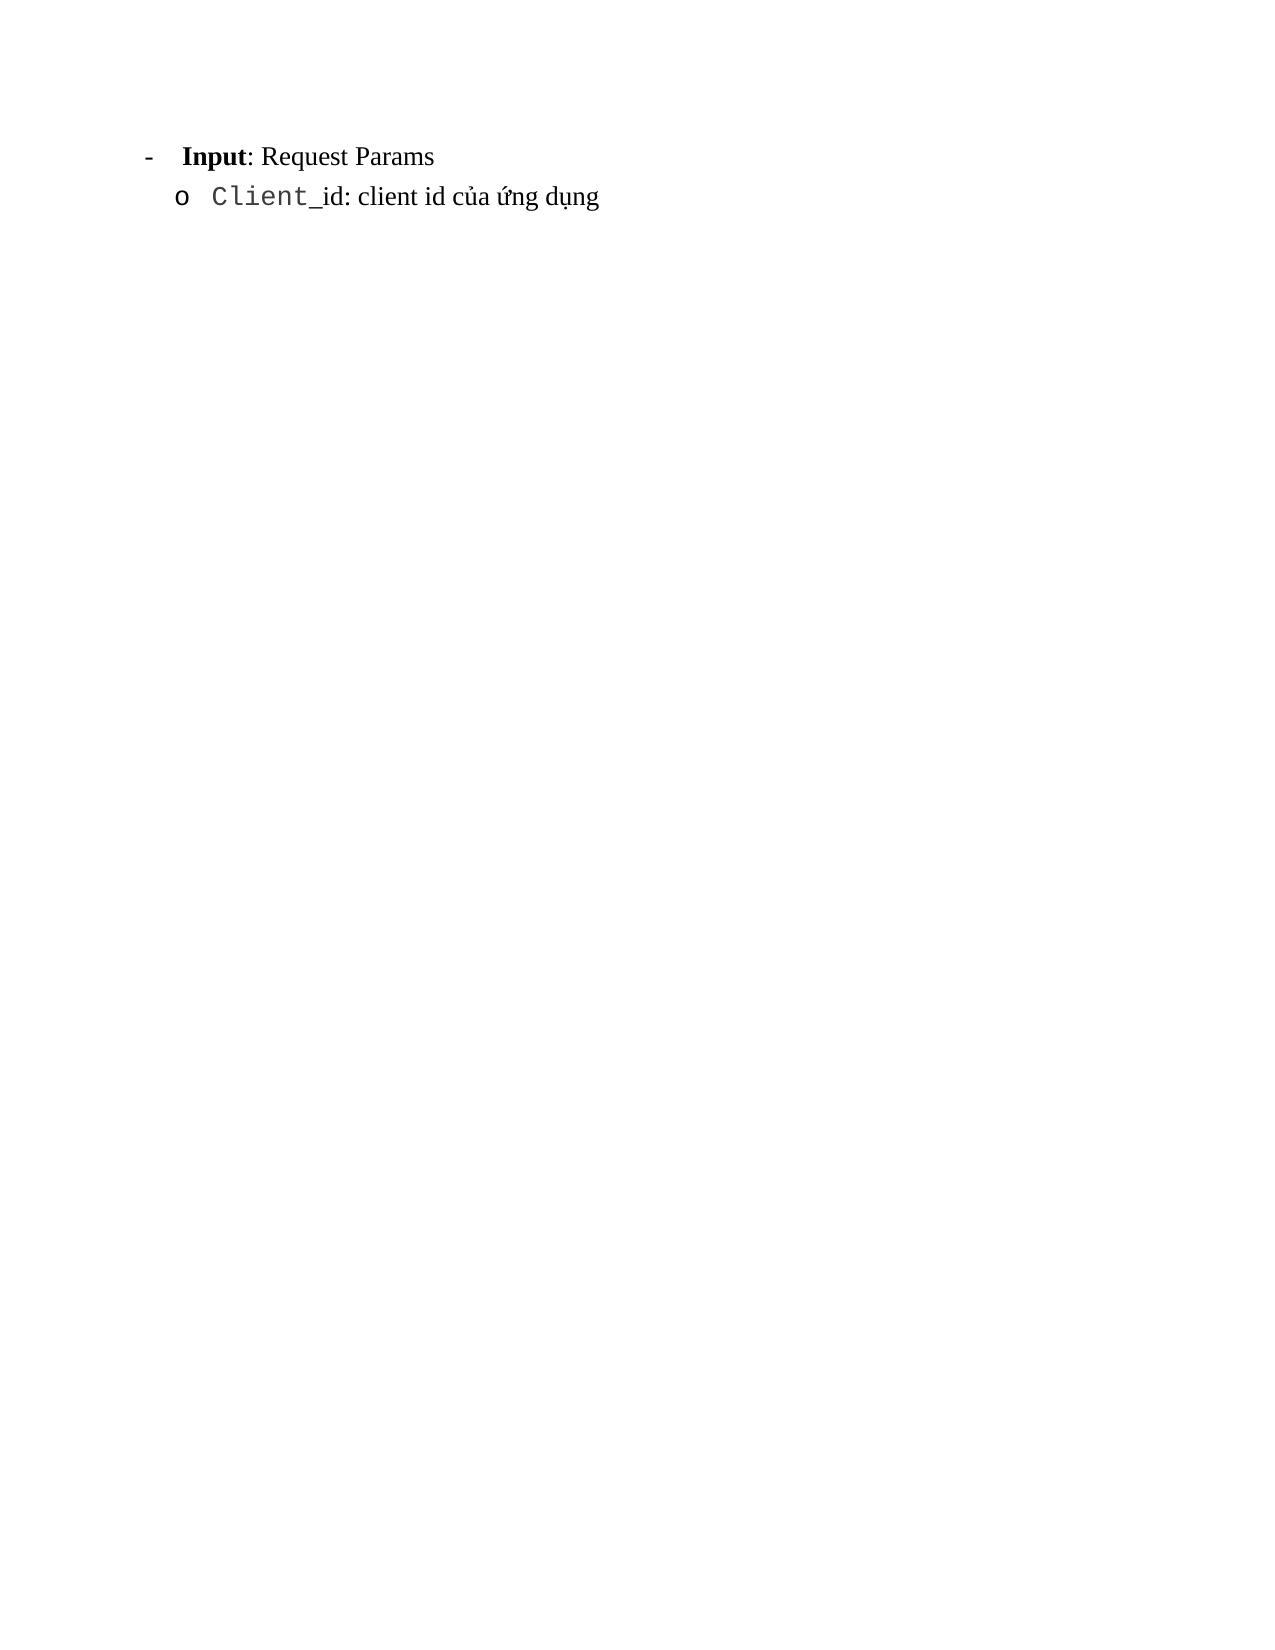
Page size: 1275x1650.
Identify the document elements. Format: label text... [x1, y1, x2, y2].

list Input: Request Params [144, 139, 1167, 171]
list Client_id: client id của ứng dụng [174, 180, 1167, 213]
